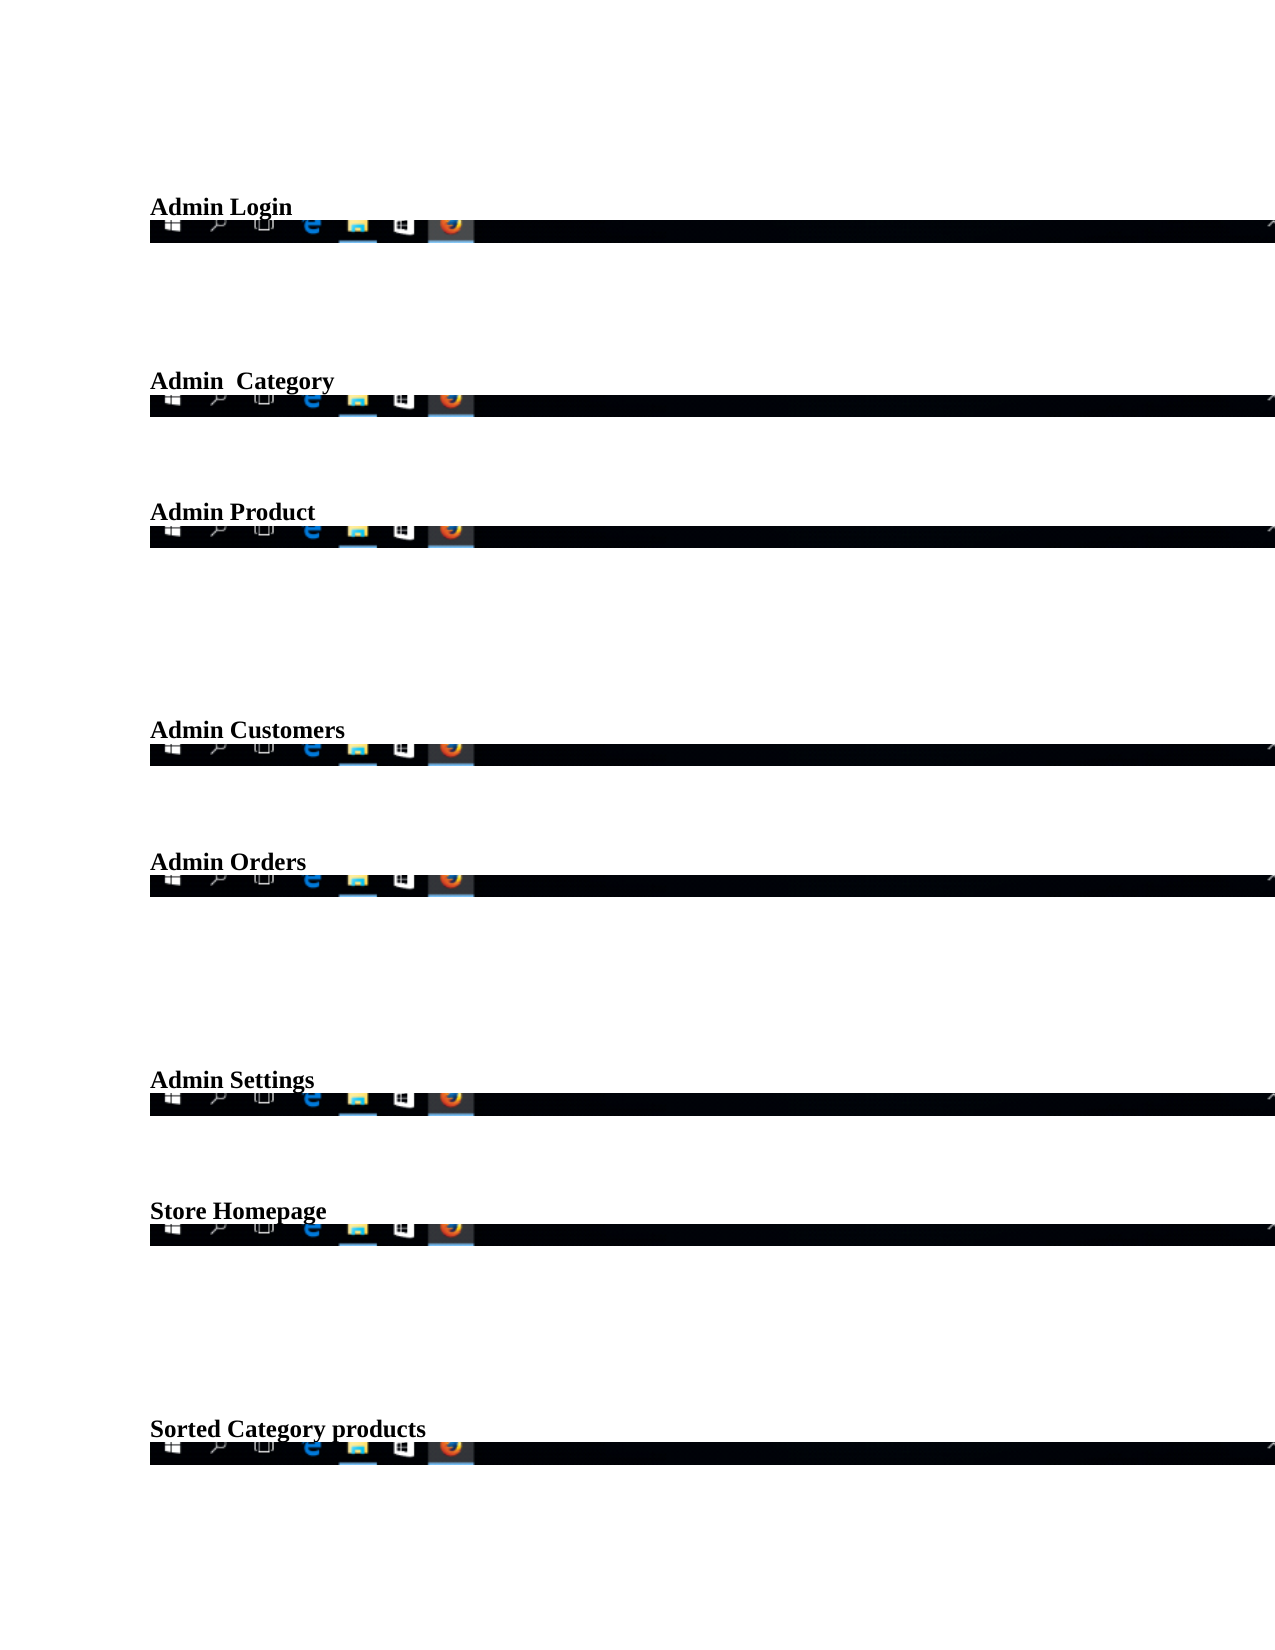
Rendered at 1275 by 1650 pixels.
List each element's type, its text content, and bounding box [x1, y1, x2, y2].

text Store Homepage [150, 1197, 1125, 1224]
text Admin Orders [150, 848, 1125, 875]
text Admin Product [150, 499, 1125, 526]
text Admin Login [150, 194, 1125, 220]
text Admin Category [150, 368, 1125, 395]
text Admin Settings [150, 1067, 1125, 1093]
text Admin Customers [150, 717, 1125, 744]
text Sorted Category products [150, 1416, 1125, 1442]
